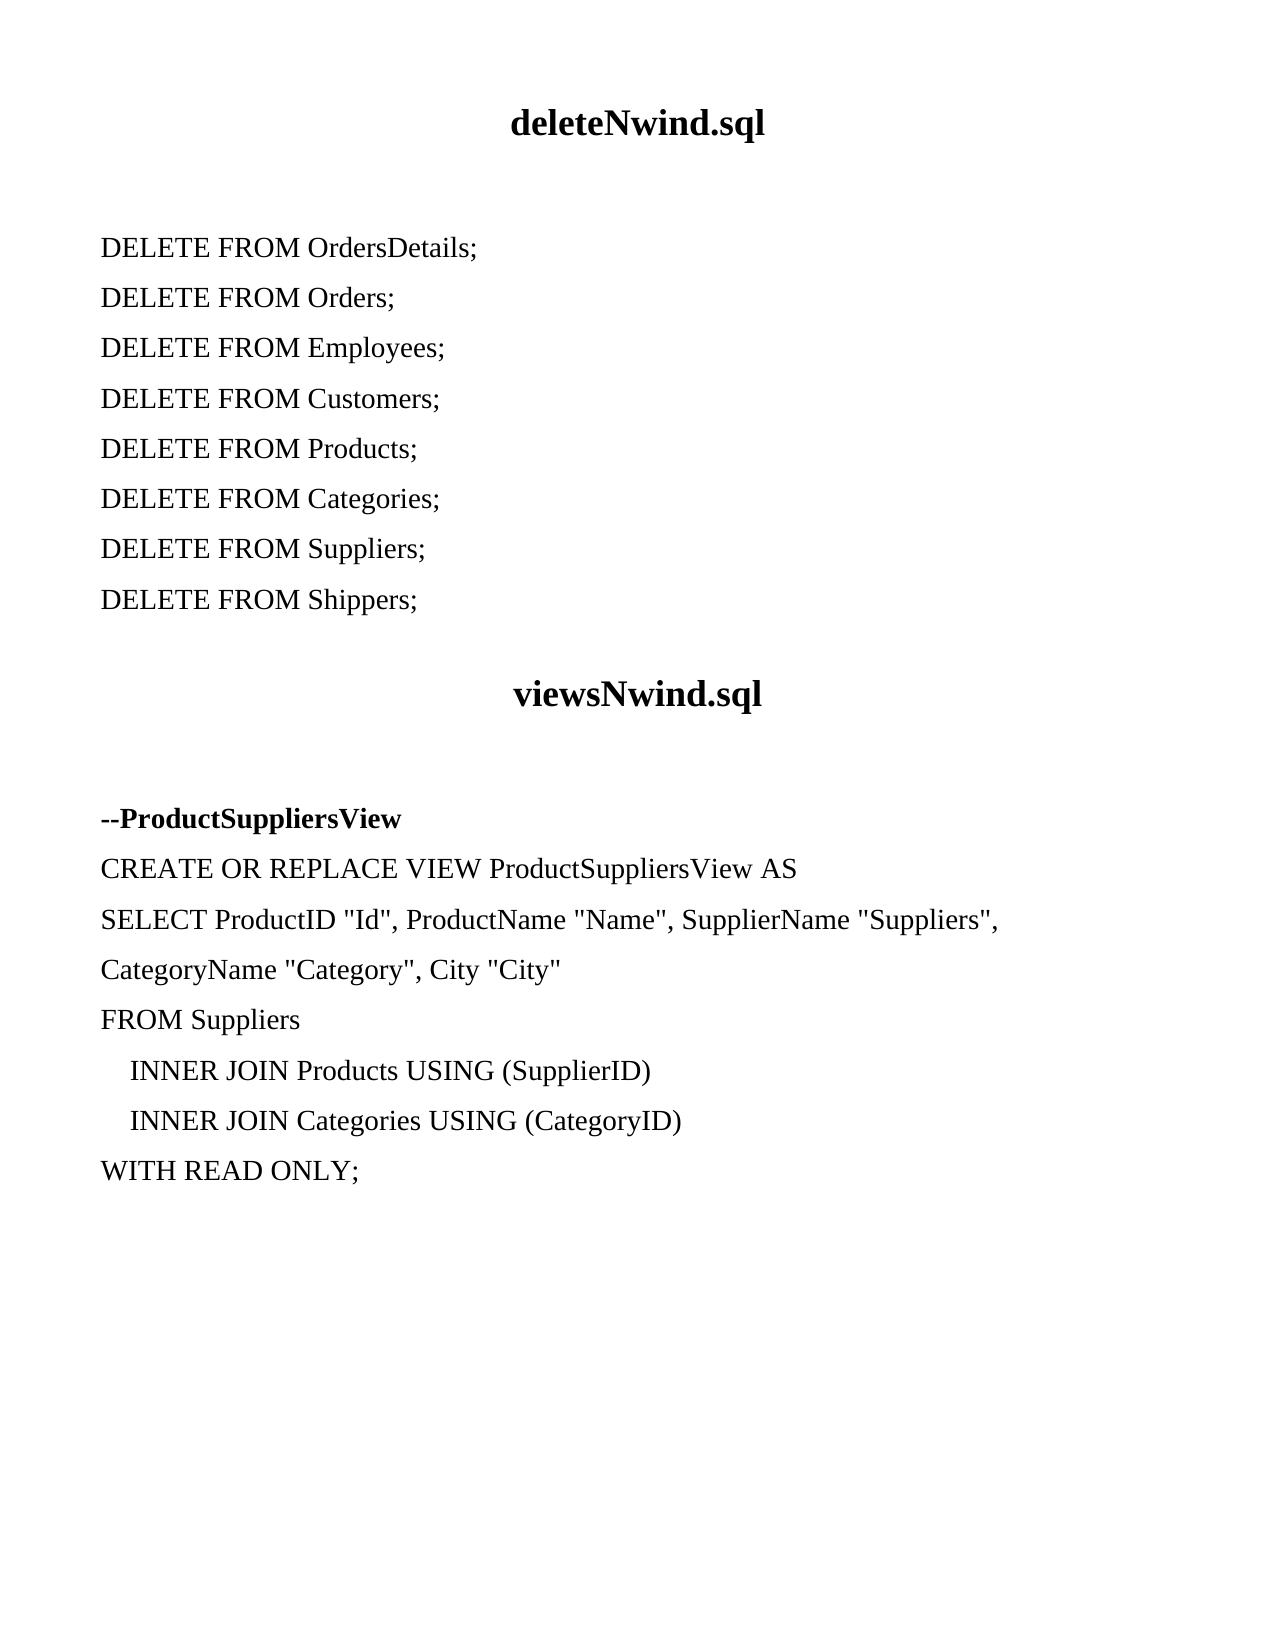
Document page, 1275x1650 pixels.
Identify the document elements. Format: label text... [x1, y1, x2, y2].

text DELETE FROM Products; [100, 431, 1174, 464]
text DELETE FROM Customers; [100, 381, 1174, 414]
text CREATE OR REPLACE VIEW ProductSuppliersView AS [100, 851, 1174, 885]
text WITH READ ONLY; [100, 1153, 1174, 1187]
text INNER JOIN Products USING (SupplierID) [100, 1053, 1174, 1086]
text viewsNwind.sql [100, 672, 1174, 715]
text DELETE FROM OrdersDetails; [100, 230, 1174, 263]
text DELETE FROM Suppliers; [100, 532, 1174, 565]
text deleteNwind.sql [100, 100, 1174, 143]
text DELETE FROM Categories; [100, 481, 1174, 515]
text SELECT ProductID "Id", ProductName "Name", SupplierName "Suppliers", CategoryName "Category", City "City" [100, 902, 1174, 986]
text INNER JOIN Categories USING (CategoryID) [100, 1103, 1174, 1137]
text --ProductSuppliersView [100, 801, 1174, 835]
text FROM Suppliers [100, 1002, 1174, 1036]
text DELETE FROM Orders; [100, 280, 1174, 314]
text DELETE FROM Shippers; [100, 582, 1174, 616]
text DELETE FROM Employees; [100, 330, 1174, 364]
